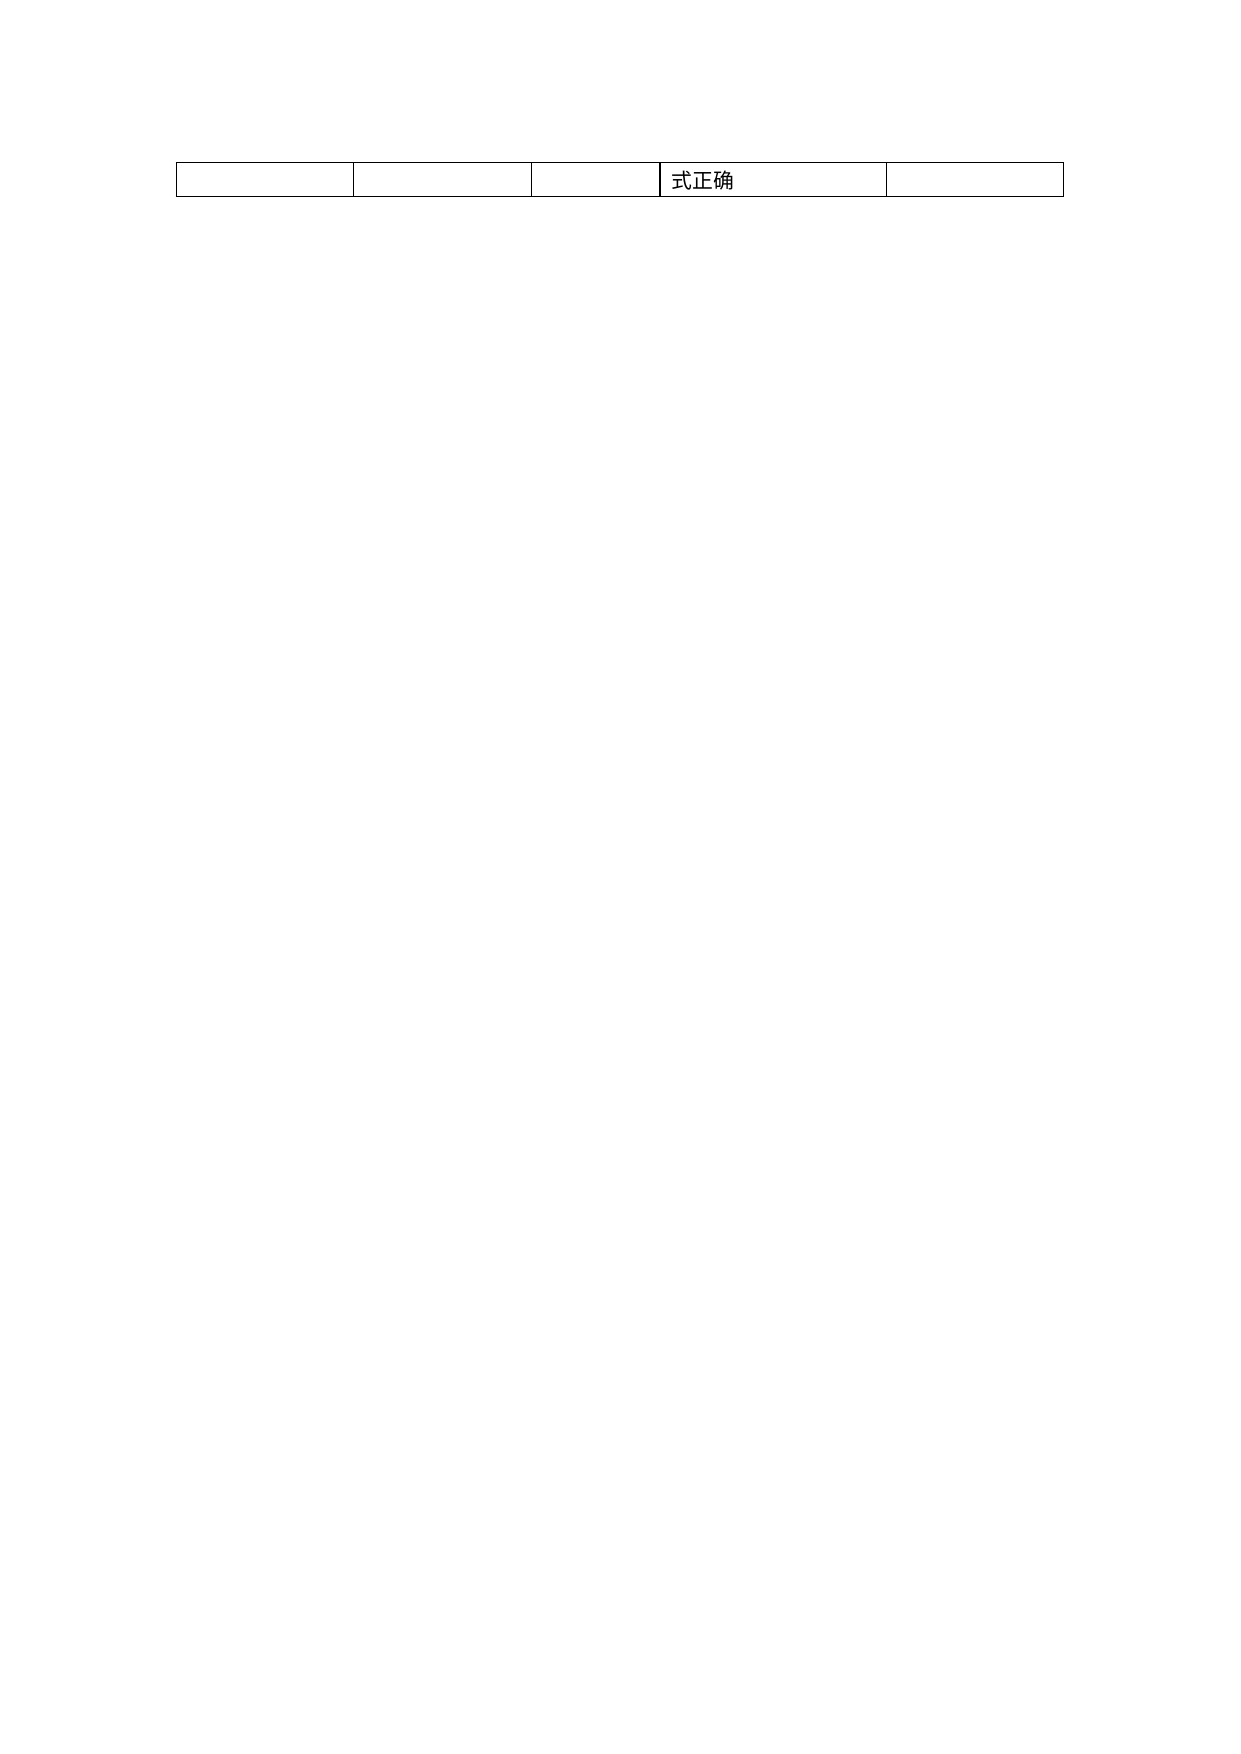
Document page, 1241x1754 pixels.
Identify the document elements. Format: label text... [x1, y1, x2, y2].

table_cell json中是string，会转为datetime，注意格式正确 [661, 163, 886, 196]
table_cell string [532, 163, 659, 196]
table_cell 发布日期 [354, 163, 531, 196]
table_cell post_date [177, 163, 353, 196]
table_cell 是 [887, 163, 1063, 196]
